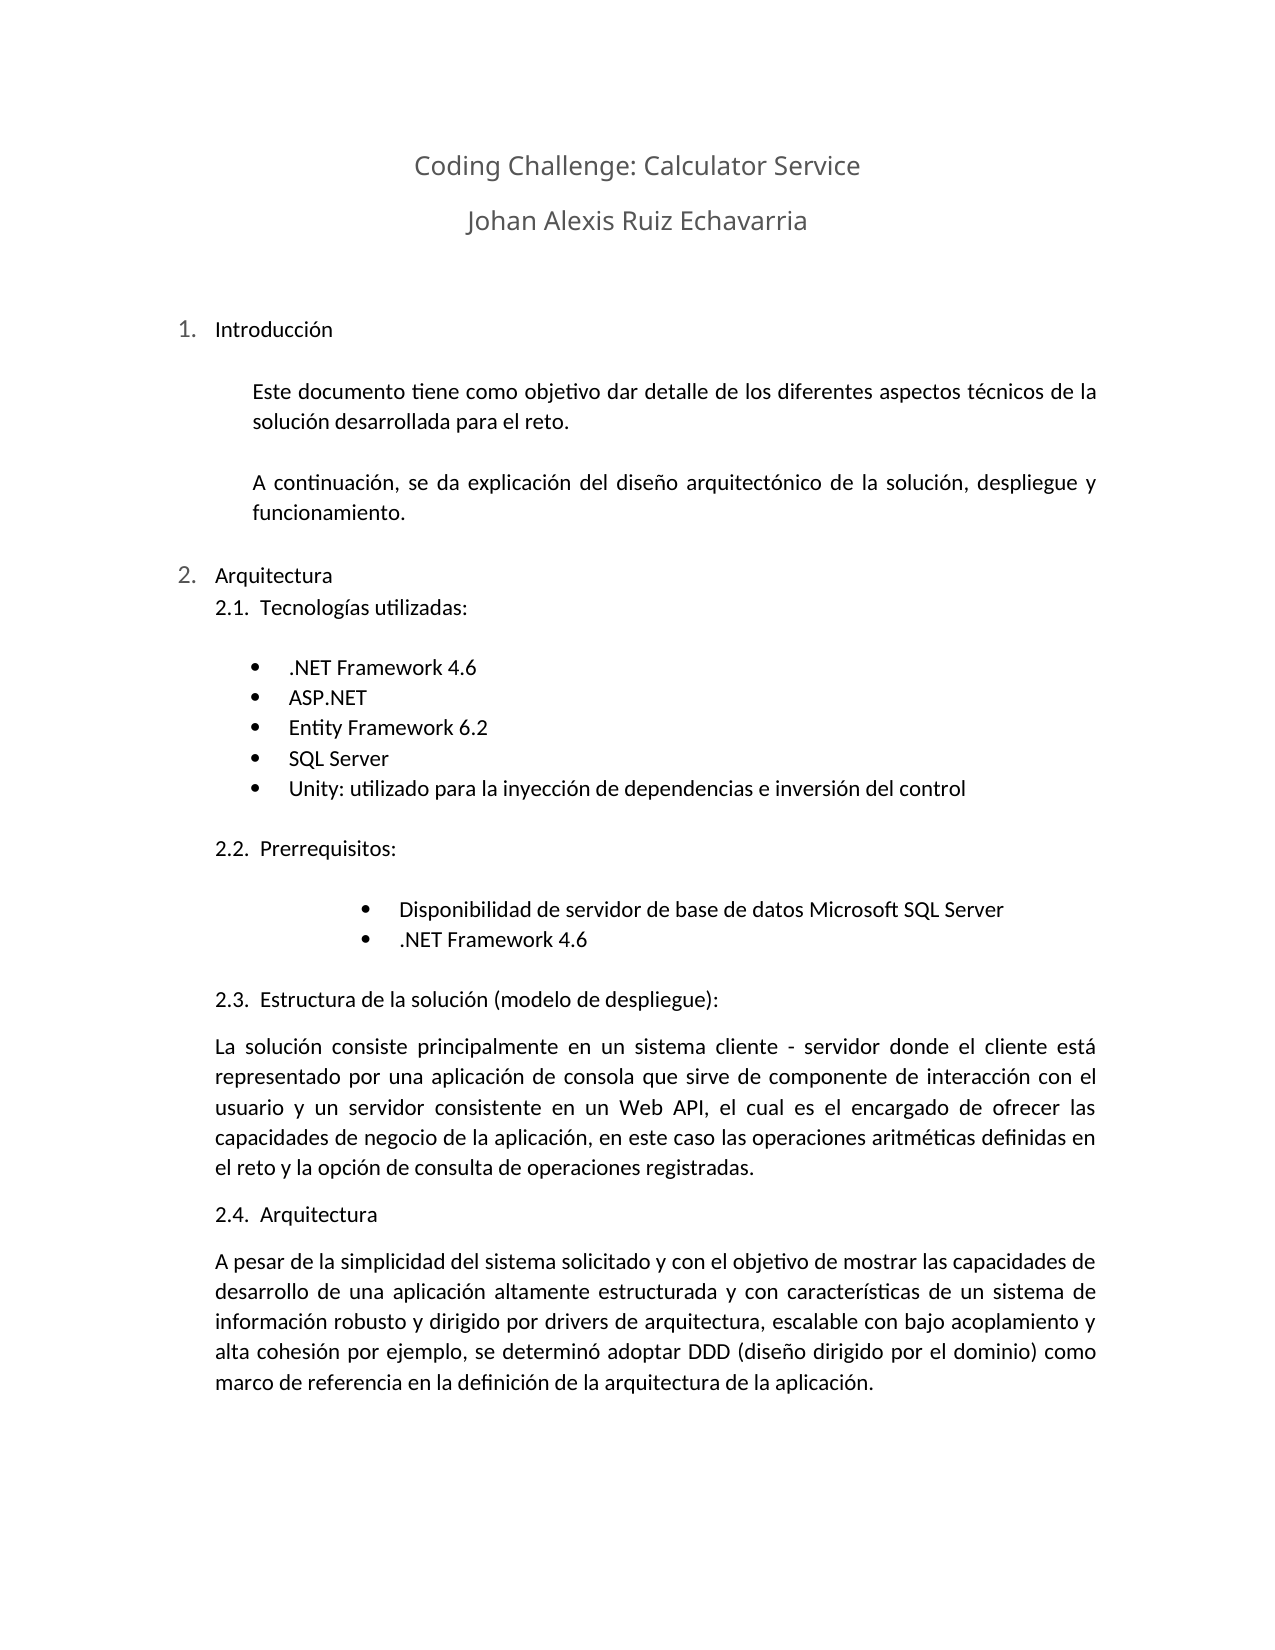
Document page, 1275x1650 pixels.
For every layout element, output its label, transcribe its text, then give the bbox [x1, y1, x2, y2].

text Johan Alexis Ruiz Echavarria [177, 203, 1098, 238]
list SQL Server [251, 744, 1098, 772]
list Unity: utilizado para la inyección de dependencias e inversión del control [251, 774, 1098, 802]
list Prerrequisitos: [215, 834, 1098, 862]
text La solución consiste principalmente en un sistema cliente - servidor donde el cliente está representado por una aplicación de consola que sirve de componente de interacción con el usuario y un servidor consistente en un Web API, el cual es el encargado de ofrecer las capacidades de negocio de la aplicación, en este caso las operaciones aritméticas definidas en el reto y la opción de consulta de operaciones registradas. [215, 1032, 1098, 1181]
list Arquitectura [215, 1200, 1098, 1228]
text A pesar de la simplicidad del sistema solicitado y con el objetivo de mostrar las capacidades de desarrollo de una aplicación altamente estructurada y con características de un sistema de información robusto y dirigido por drivers de arquitectura, escalable con bajo acoplamiento y alta cohesión por ejemplo, se determinó adoptar DDD (diseño dirigido por el dominio) como marco de referencia en la definición de la arquitectura de la aplicación. [215, 1247, 1098, 1396]
list Disponibilidad de servidor de base de datos Microsoft SQL Server [362, 895, 1098, 923]
list Introducción [177, 313, 1098, 344]
list Este documento tiene como objetivo dar detalle de los diferentes aspectos técnicos de la solución desarrollada para el reto. [252, 377, 1098, 435]
list .NET Framework 4.6 [362, 925, 1098, 953]
list A continuación, se da explicación del diseño arquitectónico de la solución, despliegue y funcionamiento. [252, 468, 1098, 526]
list Tecnologías utilizadas: [215, 593, 1098, 621]
list .NET Framework 4.6 [251, 653, 1098, 681]
list Arquitectura [177, 558, 1098, 590]
text Coding Challenge: Calculator Service [177, 148, 1098, 183]
list ASP.NET [251, 683, 1098, 711]
list Entity Framework 6.2 [251, 713, 1098, 741]
list Estructura de la solución (modelo de despliegue): [215, 985, 1098, 1013]
